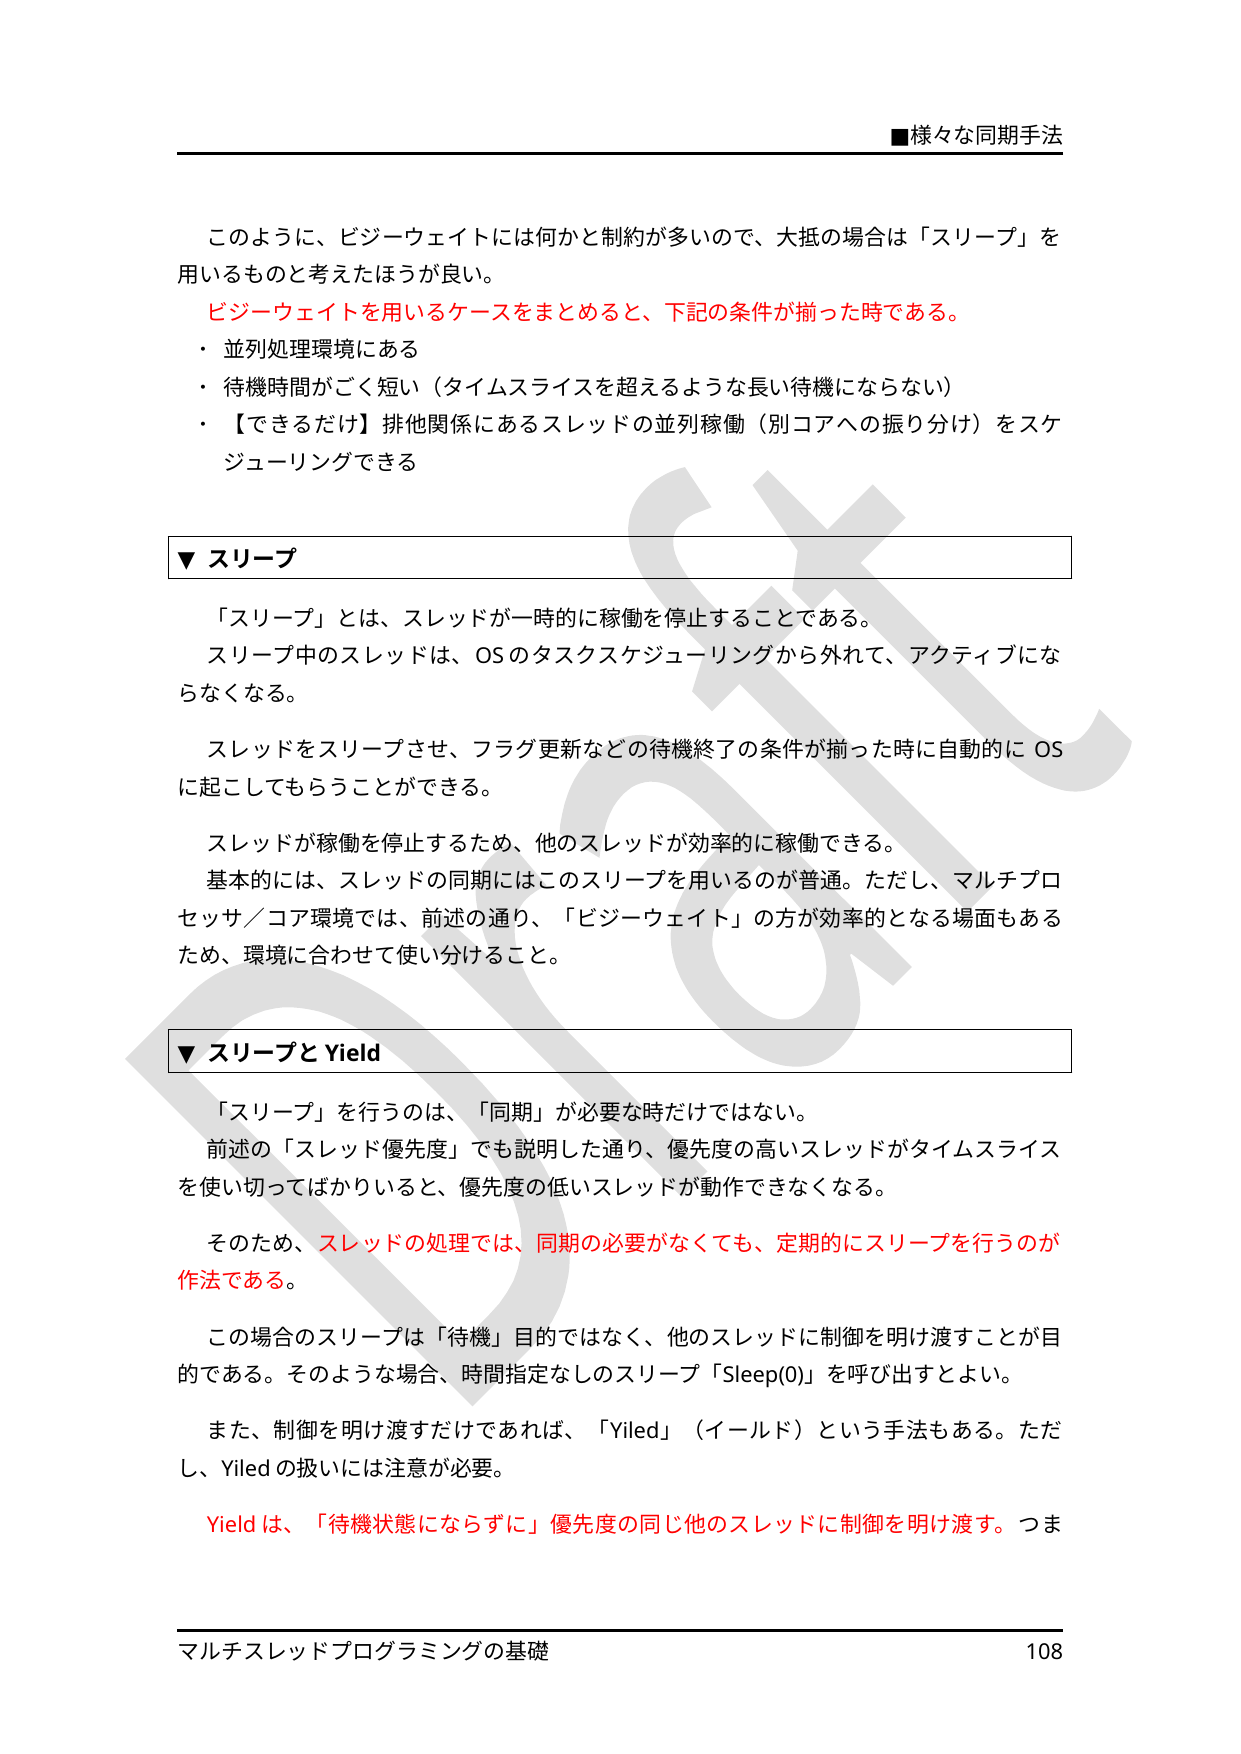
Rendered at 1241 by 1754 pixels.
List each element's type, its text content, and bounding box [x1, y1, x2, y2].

text スレッドをスリープさせ、フラグ更新などの待機終了の条件が揃った時に自動的にOSに起こしてもらうことができる。 [177, 729, 1063, 804]
text ビジーウェイトを用いるケースをまとめると、下記の条件が揃った時である。 [177, 292, 1063, 329]
text 並列処理環境にある [193, 329, 1063, 367]
subtitle スリープ [169, 537, 1071, 578]
text そのため、スレッドの処理では、同期の必要がなくても、定期的にスリープを行うのが作法である。 [177, 1223, 1063, 1298]
subtitle スリープとYield [169, 1030, 1071, 1072]
text スリープ中のスレッドは、OSのタスクスケジューリングから外れて、アクティブにならなくなる。 [177, 636, 1063, 711]
text 待機時間がごく短い（タイムスライスを超えるような長い待機にならない） [193, 367, 1063, 404]
text このように、ビジーウェイトには何かと制約が多いので、大抵の場合は「スリープ」を用いるものと考えたほうが良い。 [177, 217, 1063, 292]
text また、制御を明け渡すだけであれば、「Yiled」（イールド）という手法もある。ただし、Yiledの扱いには注意が必要。 [177, 1411, 1063, 1486]
text 【できるだけ】排他関係にあるスレッドの並列稼働（別コアへの振り分け）をスケジューリングできる [193, 404, 1063, 479]
text この場合のスリープは「待機」目的ではなく、他のスレッドに制御を明け渡すことが目的である。そのような場合、時間指定なしのスリープ「Sleep(0)」を呼び出すとよい。 [177, 1317, 1063, 1392]
text スレッドが稼働を停止するため、他のスレッドが効率的に稼働できる。 [177, 823, 1063, 861]
text 「スリープ」を行うのは、「同期」が必要な時だけではない。 [177, 1092, 1063, 1129]
text 前述の「スレッド優先度」でも説明した通り、優先度の高いスレッドがタイムスライスを使い切ってばかりいると、優先度の低いスレッドが動作できなくなる。 [177, 1129, 1063, 1204]
text 基本的には、スレッドの同期にはこのスリープを用いるのが普通。ただし、マルチプロセッサ／コア環境では、前述の通り、「ビジーウェイト」の方が効率的となる場面もあるため、環境に合わせて使い分けること。 [177, 861, 1063, 973]
text 「スリープ」とは、スレッドが一時的に稼働を停止することである。 [177, 598, 1063, 636]
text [177, 1504, 1063, 1542]
